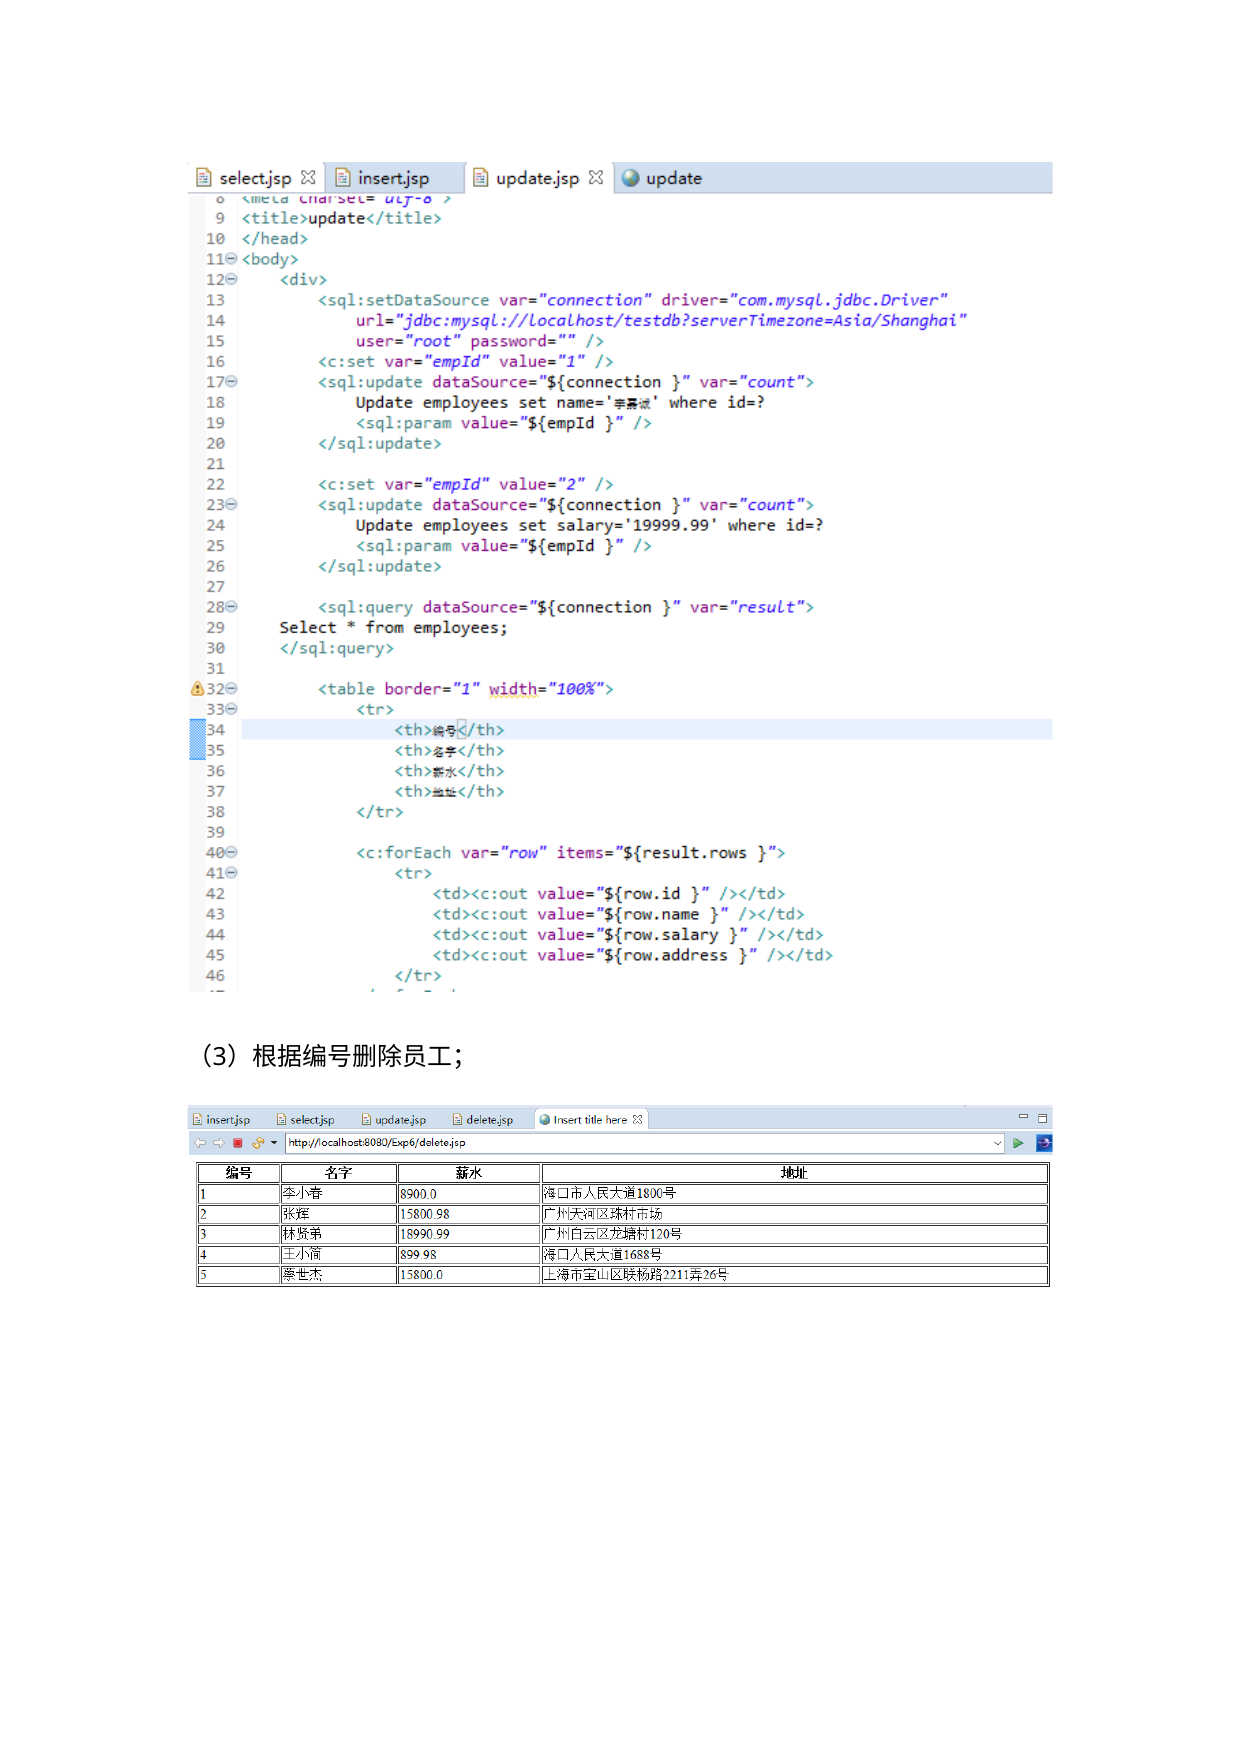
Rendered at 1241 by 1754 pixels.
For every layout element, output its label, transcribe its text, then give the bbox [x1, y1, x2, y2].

text （3）根据编号删除员工； [187, 1022, 1053, 1087]
